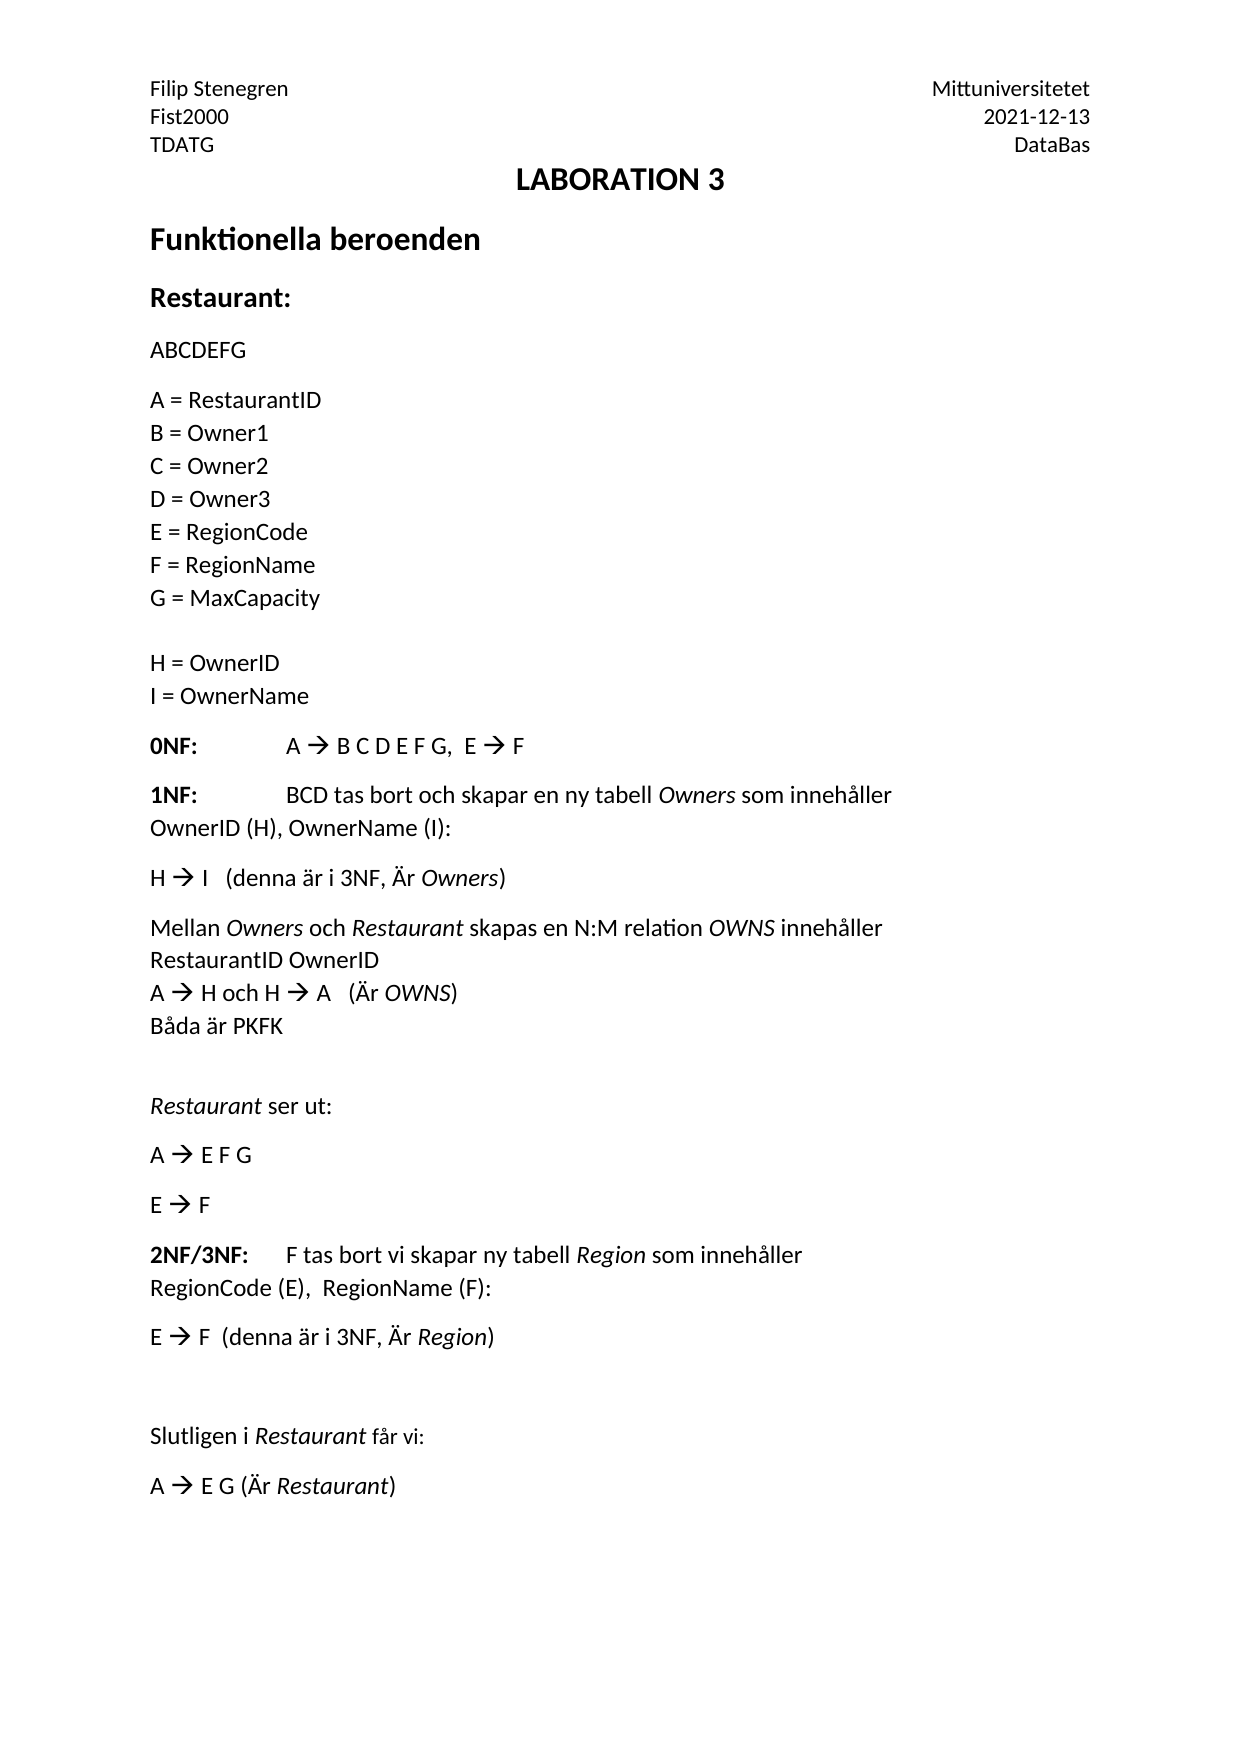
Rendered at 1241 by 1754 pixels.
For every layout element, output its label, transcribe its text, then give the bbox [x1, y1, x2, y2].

text A E F G [150, 1139, 1090, 1170]
text H I (denna är i 3NF, Är Owners) [150, 862, 1090, 893]
text 1NF: BCD tas bort och skapar en ny tabell Owners som innehåller OwnerID (H), OwnerName (I): [150, 779, 1090, 843]
text Restaurant ser ut: [150, 1090, 1090, 1121]
text 0NF: A B C D E F G, E F [150, 730, 1090, 761]
text 2NF/3NF: F tas bort vi skapar ny tabell Region som innehåller RegionCode (E), RegionName (F): [150, 1239, 1090, 1302]
text Mellan Owners och Restaurant skapas en N:M relation OWNS innehåller RestaurantID OwnerID A H och H A (Är OWNS) Båda är PKFK [150, 912, 1090, 1071]
text ABCDEFG [150, 334, 1090, 365]
text E F (denna är i 3NF, Är Region) [150, 1321, 1090, 1352]
text A E G (Är Restaurant) [150, 1470, 1090, 1501]
text Restaurant: [150, 279, 1090, 315]
text A = RestaurantID B = Owner1 C = Owner2 D = Owner3 E = RegionCode F = RegionName G = MaxCapacity H = OwnerID I = OwnerName [150, 384, 1090, 711]
text Funktionella beroenden [150, 218, 1090, 259]
text E F [150, 1189, 1090, 1220]
text Slutligen i Restaurant får vi: [150, 1420, 1090, 1451]
text LABORATION 3 [150, 158, 1090, 198]
